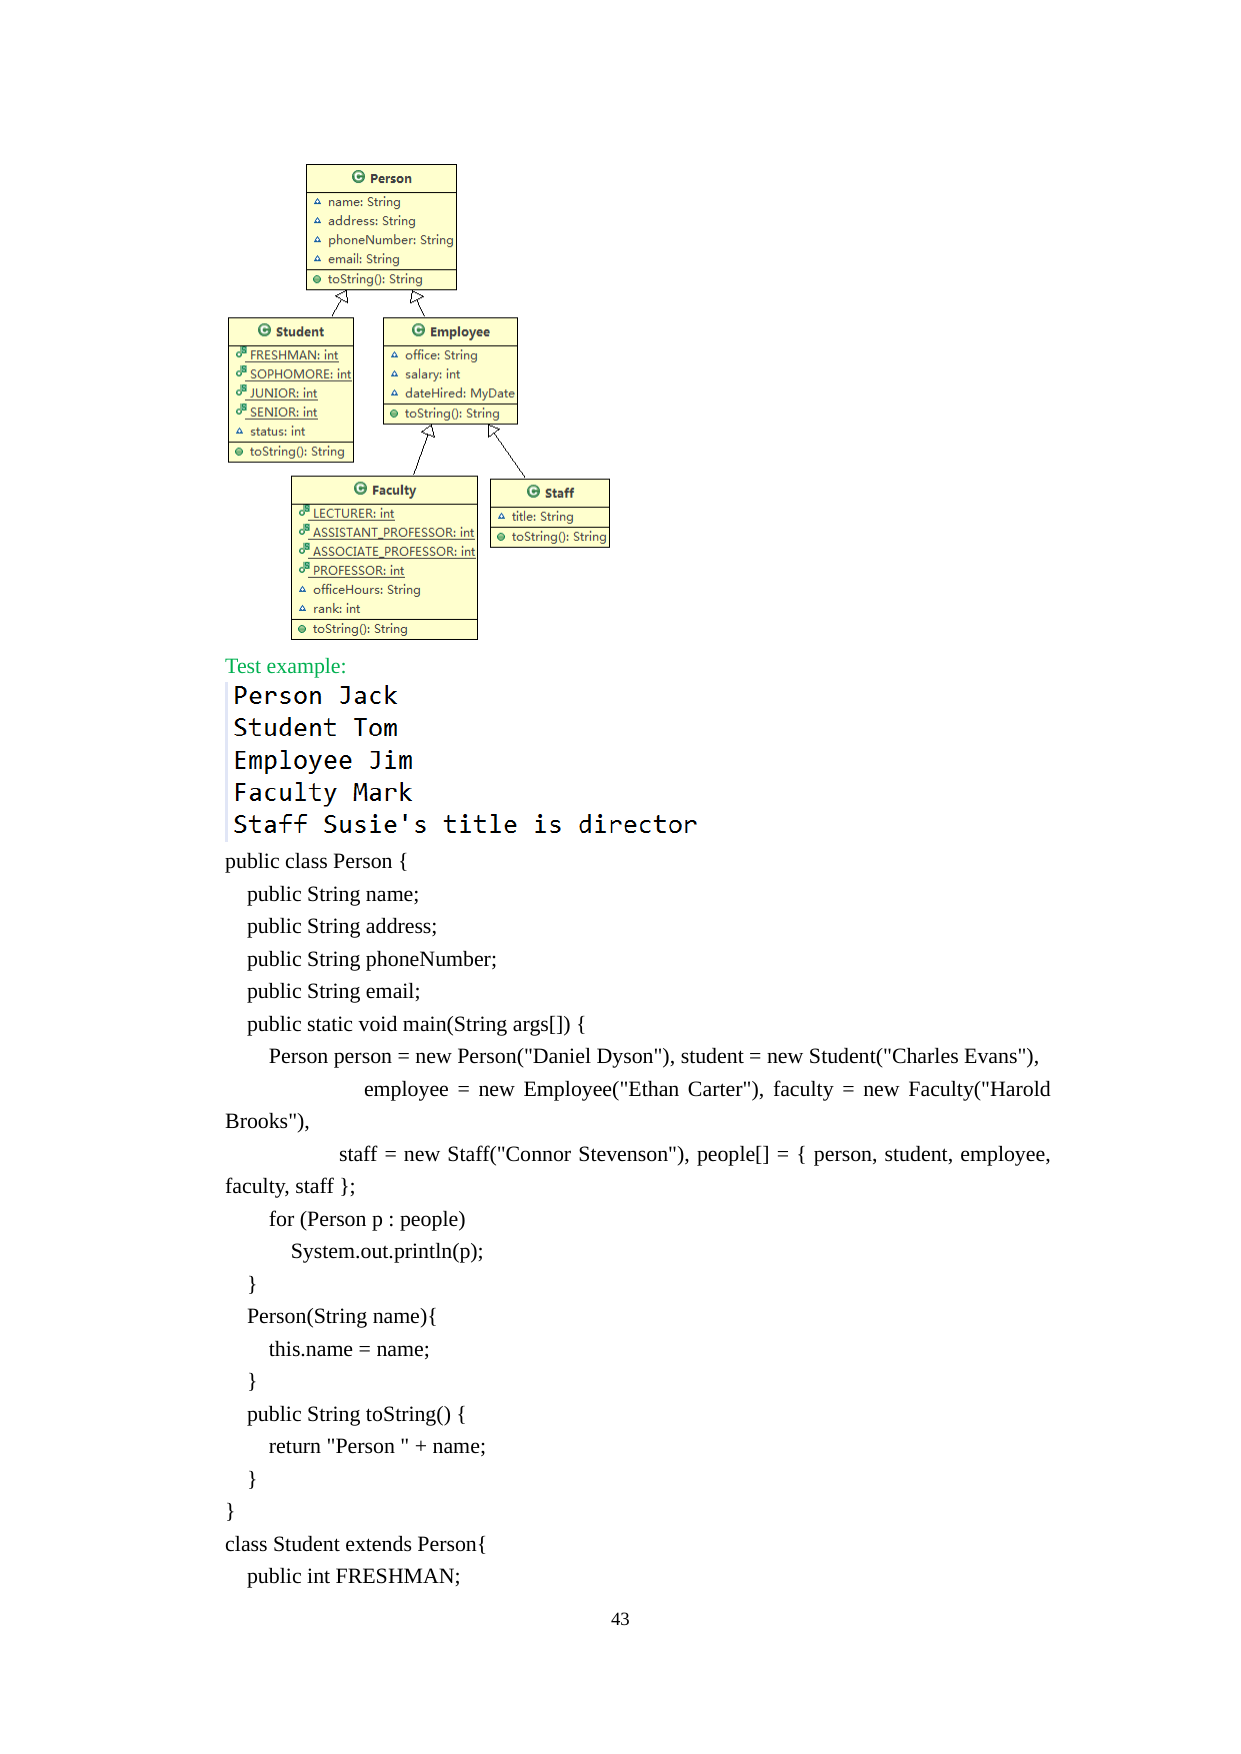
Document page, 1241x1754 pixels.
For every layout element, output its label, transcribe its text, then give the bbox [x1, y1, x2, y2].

picture [225, 162, 616, 645]
text public static void main(String args[]) { [225, 1007, 1053, 1039]
text public String toString() { [225, 1397, 1053, 1429]
text return "Person " + name; [225, 1429, 1053, 1462]
text public String name; [225, 877, 1053, 909]
text staff = new Staff("Connor Stevenson"), people[] = { person, student, employee, faculty, staff }; [225, 1137, 1053, 1202]
text employee = new Employee("Ethan Carter"), faculty = new Faculty("Harold Brooks"), [225, 1072, 1053, 1137]
text class Student extends Person{ [225, 1527, 1053, 1559]
text System.out.println(p); [225, 1234, 1053, 1267]
text Test example: [225, 649, 1053, 682]
text Person person = new Person("Daniel Dyson"), student = new Student("Charles Evans"), [225, 1039, 1053, 1072]
text Person(String name){ [225, 1299, 1053, 1332]
text } [225, 1364, 1053, 1397]
text public String address; [225, 909, 1053, 942]
text public int FRESHMAN; [225, 1559, 1053, 1592]
picture [225, 682, 714, 842]
text public String phoneNumber; [225, 942, 1053, 974]
text for (Person p : people) [225, 1202, 1053, 1234]
text public String email; [225, 974, 1053, 1007]
text this.name = name; [225, 1332, 1053, 1364]
text } [225, 1267, 1053, 1299]
text } [225, 1494, 1053, 1527]
text } [225, 1462, 1053, 1494]
text public class Person { [225, 844, 1053, 877]
